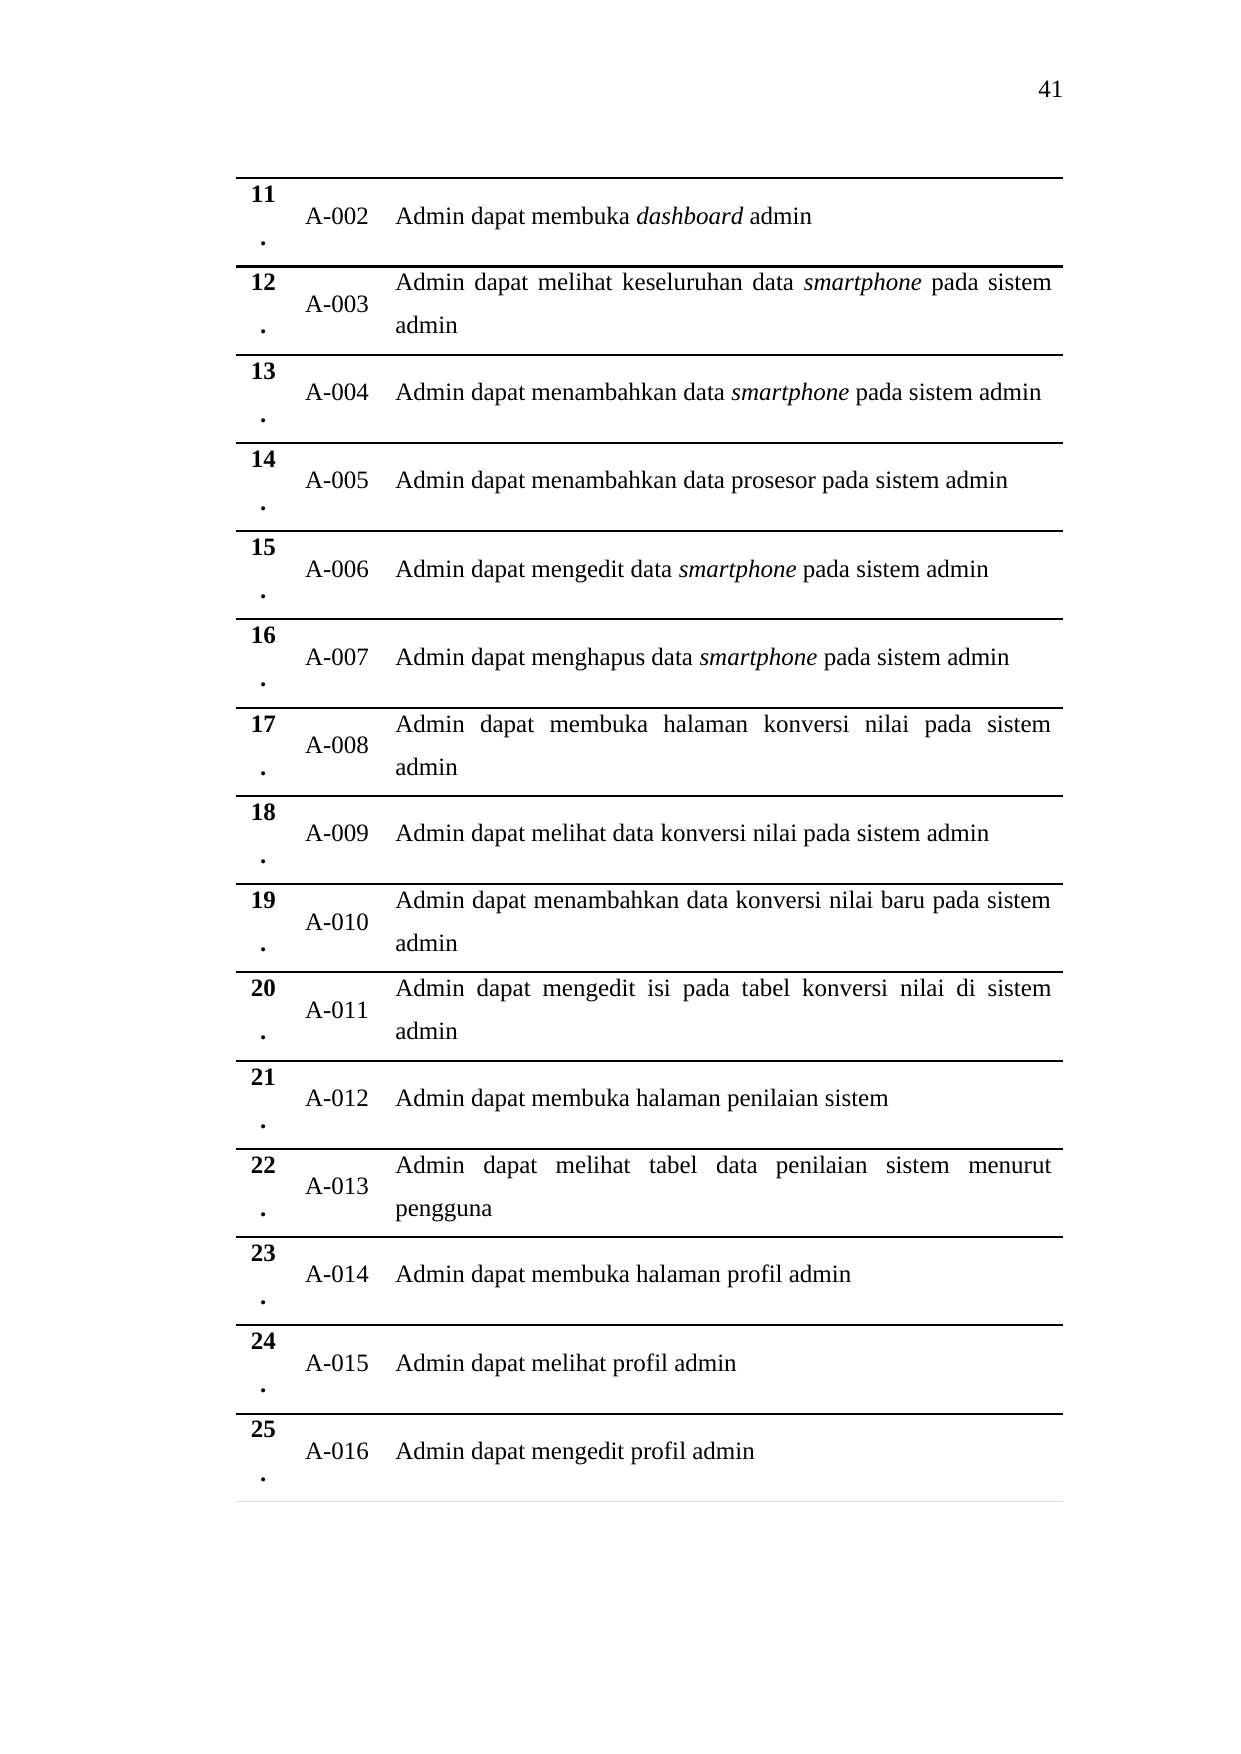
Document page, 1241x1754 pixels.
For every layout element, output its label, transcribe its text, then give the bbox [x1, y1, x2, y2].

table_cell 21. [236, 1062, 290, 1148]
table_cell Admin dapat membuka halaman profil admin [384, 1238, 1063, 1324]
table_cell A-003 [290, 268, 384, 354]
table_cell 19. [236, 885, 290, 971]
table_cell A-005 [290, 444, 384, 530]
table_cell Admin dapat melihat profil admin [384, 1326, 1063, 1412]
table_cell 14. [236, 444, 290, 530]
table_cell Admin dapat membuka halaman konversi nilai pada sistem admin [384, 709, 1063, 795]
table_cell Admin dapat melihat tabel data penilaian sistem menurut pengguna [384, 1150, 1063, 1236]
table_cell Admin dapat menambahkan data konversi nilai baru pada sistem admin [384, 885, 1063, 971]
table_cell 18. [236, 797, 290, 883]
table_cell 11. [236, 179, 290, 265]
table_cell 23. [236, 1238, 290, 1324]
table_cell Admin dapat melihat data konversi nilai pada sistem admin [384, 797, 1063, 883]
table_cell A-016 [290, 1415, 384, 1501]
table_cell 20. [236, 973, 290, 1059]
table_cell Admin dapat menghapus data smartphone pada sistem admin [384, 620, 1063, 707]
table_cell A-014 [290, 1238, 384, 1324]
table_cell A-007 [290, 620, 384, 707]
table_cell Admin dapat melihat keseluruhan data smartphone pada sistem admin [384, 268, 1063, 354]
table_cell Admin dapat mengedit isi pada tabel konversi nilai di sistem admin [384, 973, 1063, 1059]
table_cell Admin dapat mengedit data smartphone pada sistem admin [384, 532, 1063, 618]
table_cell Admin dapat membuka halaman penilaian sistem [384, 1062, 1063, 1148]
table_cell 12. [236, 268, 290, 354]
table_cell 16. [236, 620, 290, 707]
table_cell A-012 [290, 1062, 384, 1148]
table_cell 17. [236, 709, 290, 795]
table_cell A-002 [290, 179, 384, 265]
table_cell Admin dapat menambahkan data smartphone pada sistem admin [384, 356, 1063, 442]
table_cell A-013 [290, 1150, 384, 1236]
table_cell 13. [236, 356, 290, 442]
table_cell Admin dapat menambahkan data prosesor pada sistem admin [384, 444, 1063, 530]
table_cell Admin dapat mengedit profil admin [384, 1415, 1063, 1501]
table_cell A-008 [290, 709, 384, 795]
table_cell Admin dapat membuka dashboard admin [384, 179, 1063, 265]
table_cell 22. [236, 1150, 290, 1236]
table_cell A-015 [290, 1326, 384, 1412]
table_cell 25. [236, 1415, 290, 1501]
table_cell A-006 [290, 532, 384, 618]
table_cell A-011 [290, 973, 384, 1059]
table_cell 24. [236, 1326, 290, 1412]
table_cell A-004 [290, 356, 384, 442]
table_cell 15. [236, 532, 290, 618]
table_cell A-009 [290, 797, 384, 883]
table_cell A-010 [290, 885, 384, 971]
